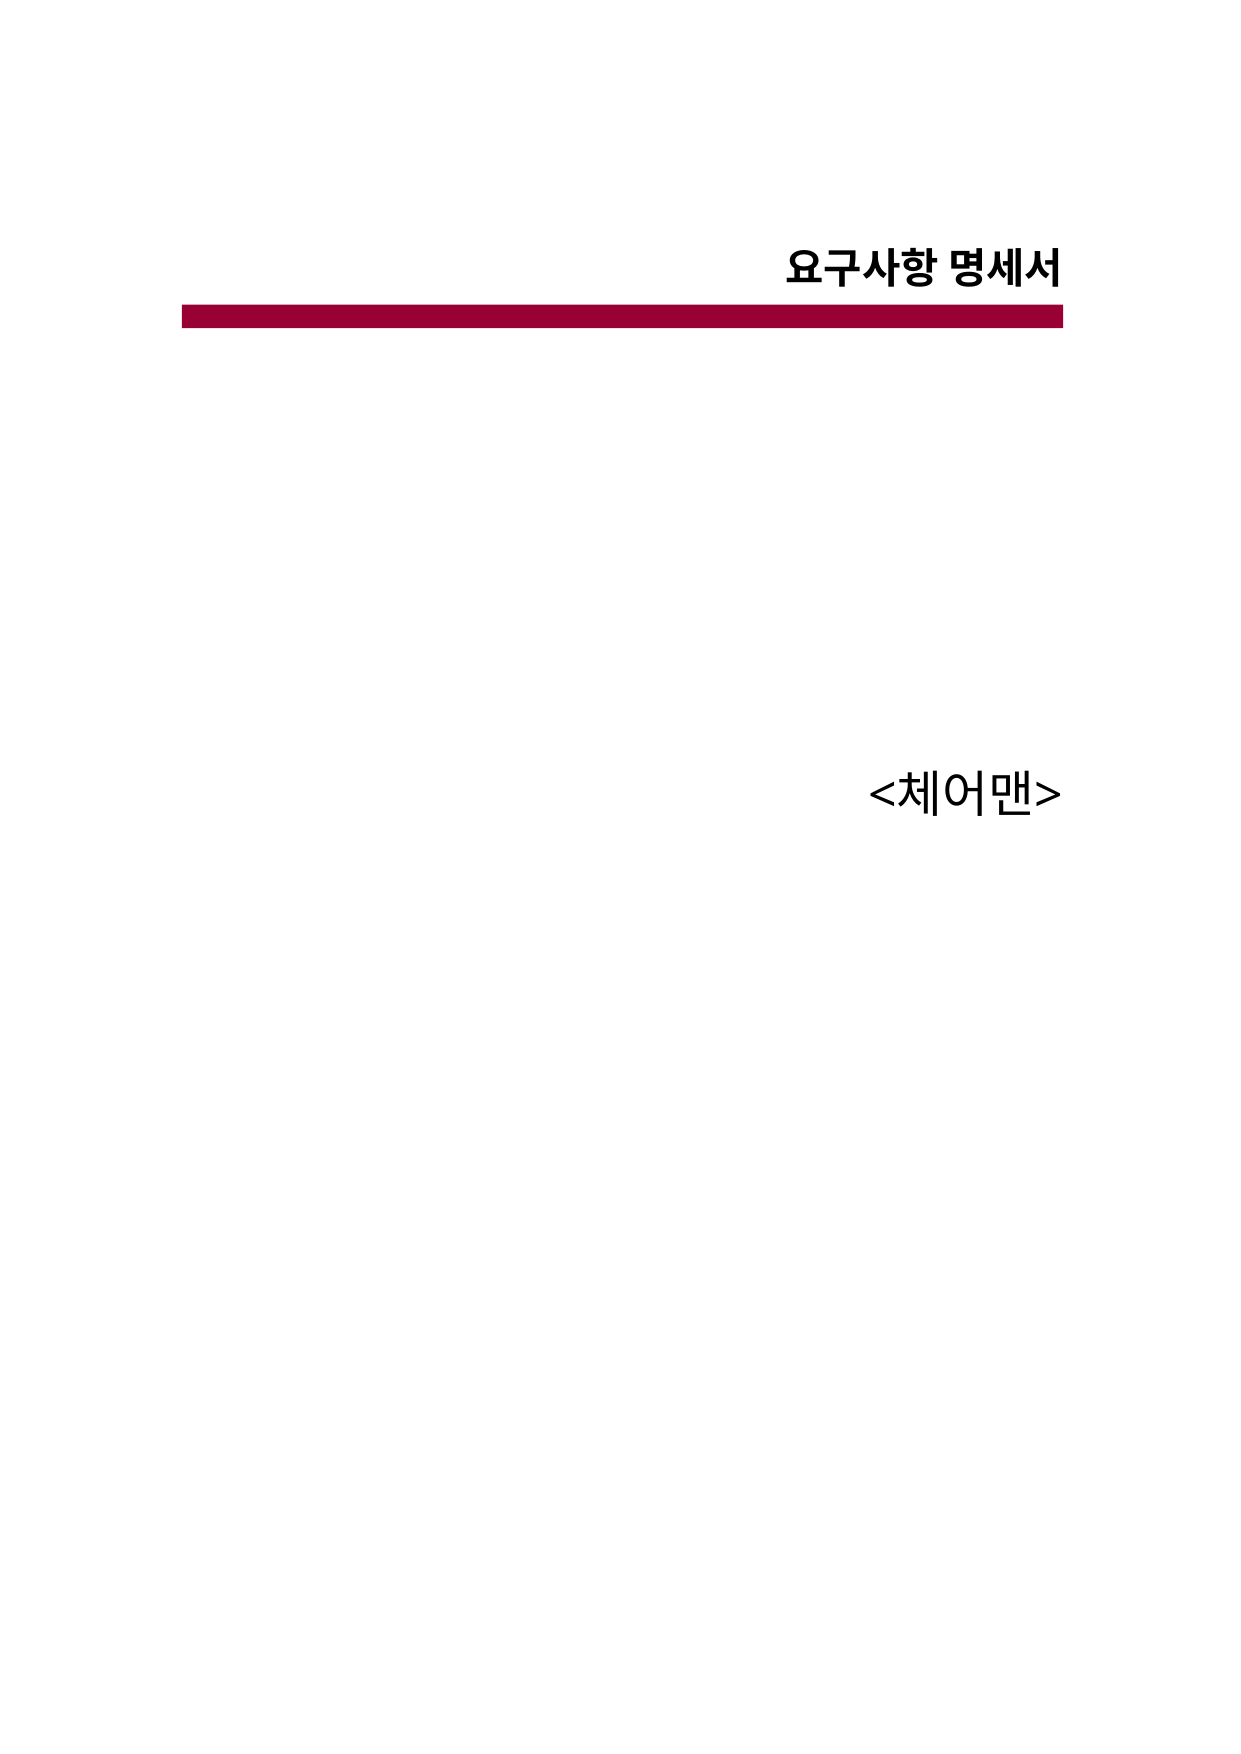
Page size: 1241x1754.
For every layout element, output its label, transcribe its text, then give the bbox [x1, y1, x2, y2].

text 요구사항 명세서 [177, 235, 1063, 296]
text <체어맨> [177, 755, 1063, 827]
